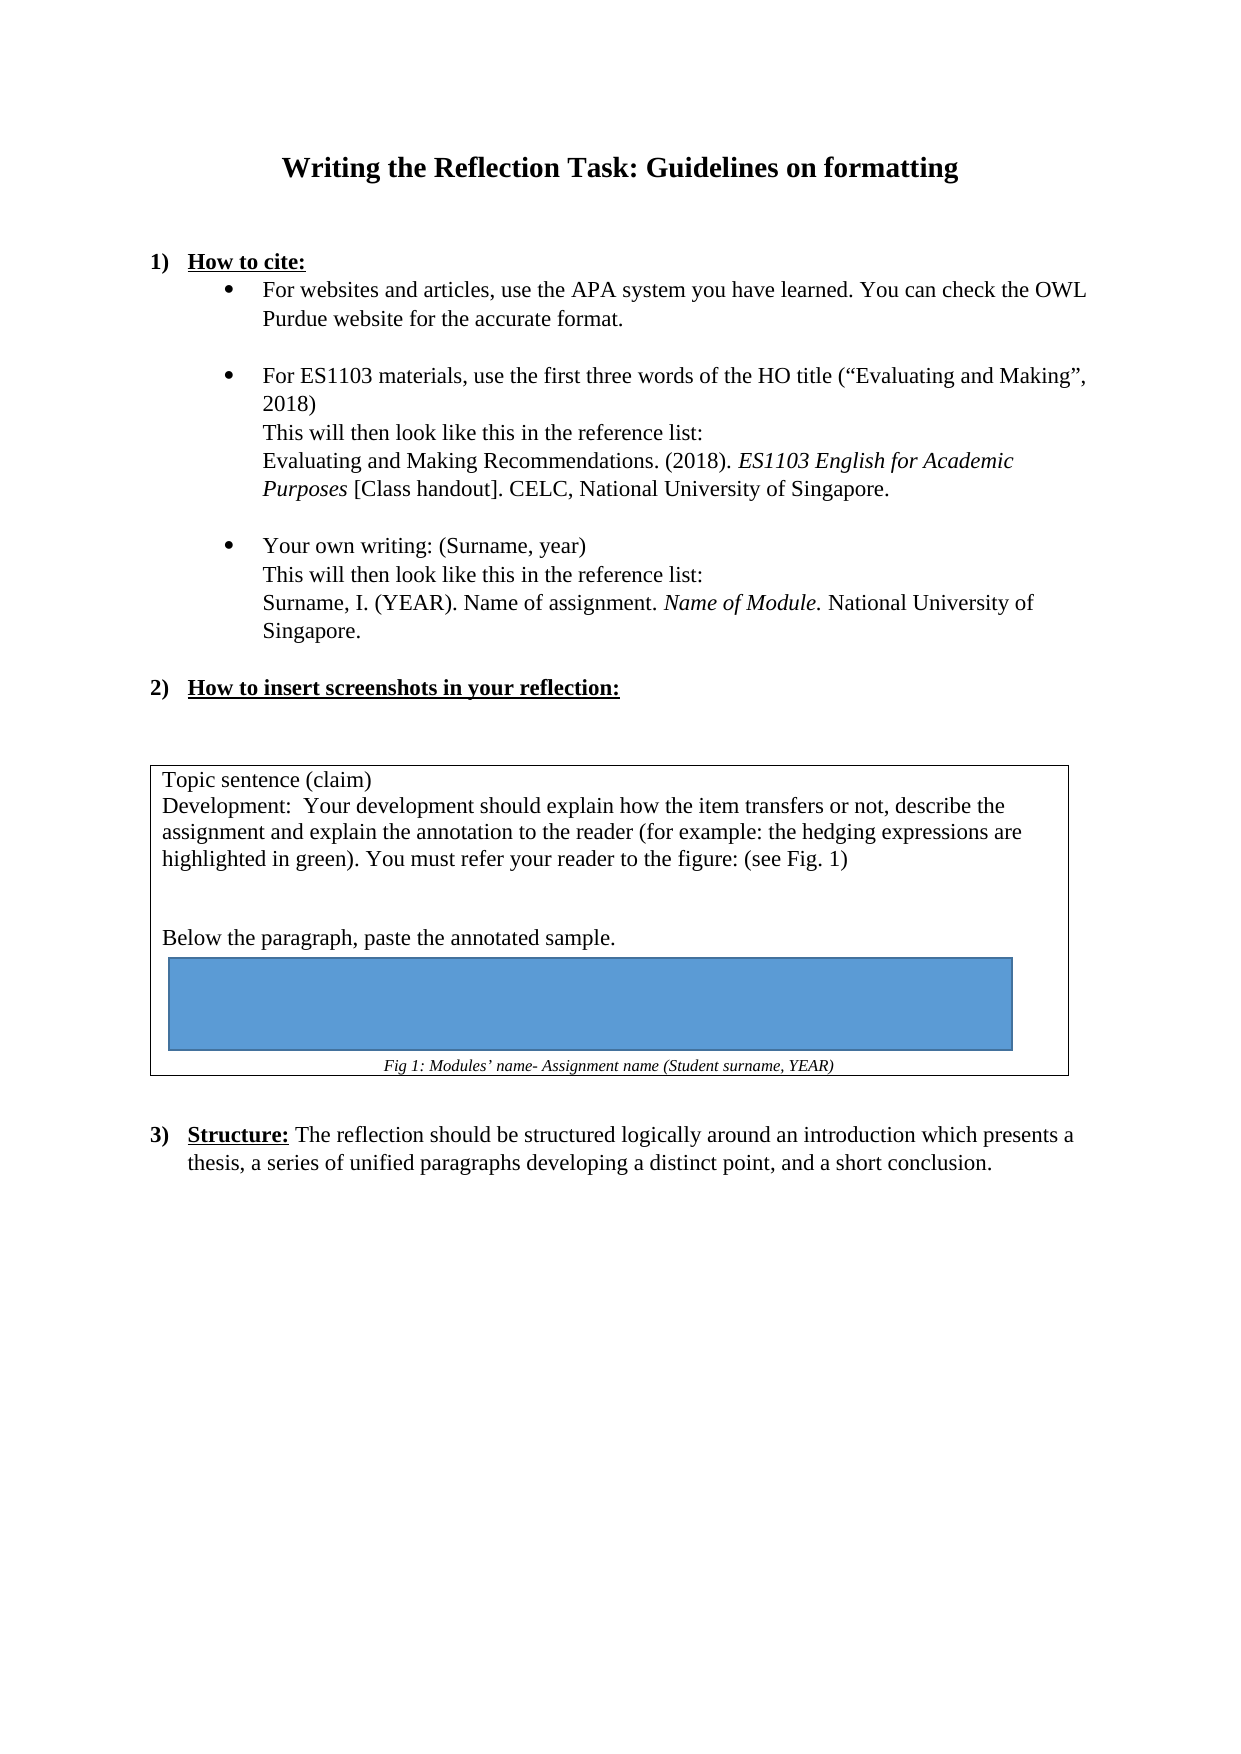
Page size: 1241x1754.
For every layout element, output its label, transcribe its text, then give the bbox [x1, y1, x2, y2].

list For websites and articles, use the APA system you have learned. You can check the OWL Purdue website for the accurate format. [225, 276, 1090, 331]
text Writing the Reflection Task: Guidelines on formatting [150, 150, 1090, 183]
list Structure: The reflection should be structured logically around an introduction which presents a thesis, a series of unified paragraphs developing a distinct point, and a short conclusion. [150, 1121, 1090, 1176]
list For ES1103 materials, use the first three words of the HO title (“Evaluating and Making”, 2018) [225, 362, 1090, 416]
list How to cite: [150, 248, 1090, 274]
table_header Topic sentence (claim) Development: Your development should explain how the item transfers or not, describe the assignment and explain the annotation to the reader (for example: the hedging expressions are highlighted in green). You must refer your reader to the figure: (see Fig. 1) Below the paragraph, paste the annotated sample. Fig 1: Modules’ name- Assignment name (Student surname, YEAR) [151, 766, 1068, 1075]
list Evaluating and Making Recommendations. (2018). ES1103 English for Academic Purposes [Class handout]. CELC, National University of Singapore. [262, 447, 1090, 502]
list This will then look like this in the reference list: [262, 561, 1090, 587]
list This will then look like this in the reference list: [262, 418, 1090, 445]
list Your own writing: (Surname, year) [225, 532, 1090, 559]
list Surname, I. (YEAR). Name of assignment. Name of Module. National University of Singapore. [262, 589, 1090, 644]
list How to insert screenshots in your reflection: [150, 674, 1090, 701]
